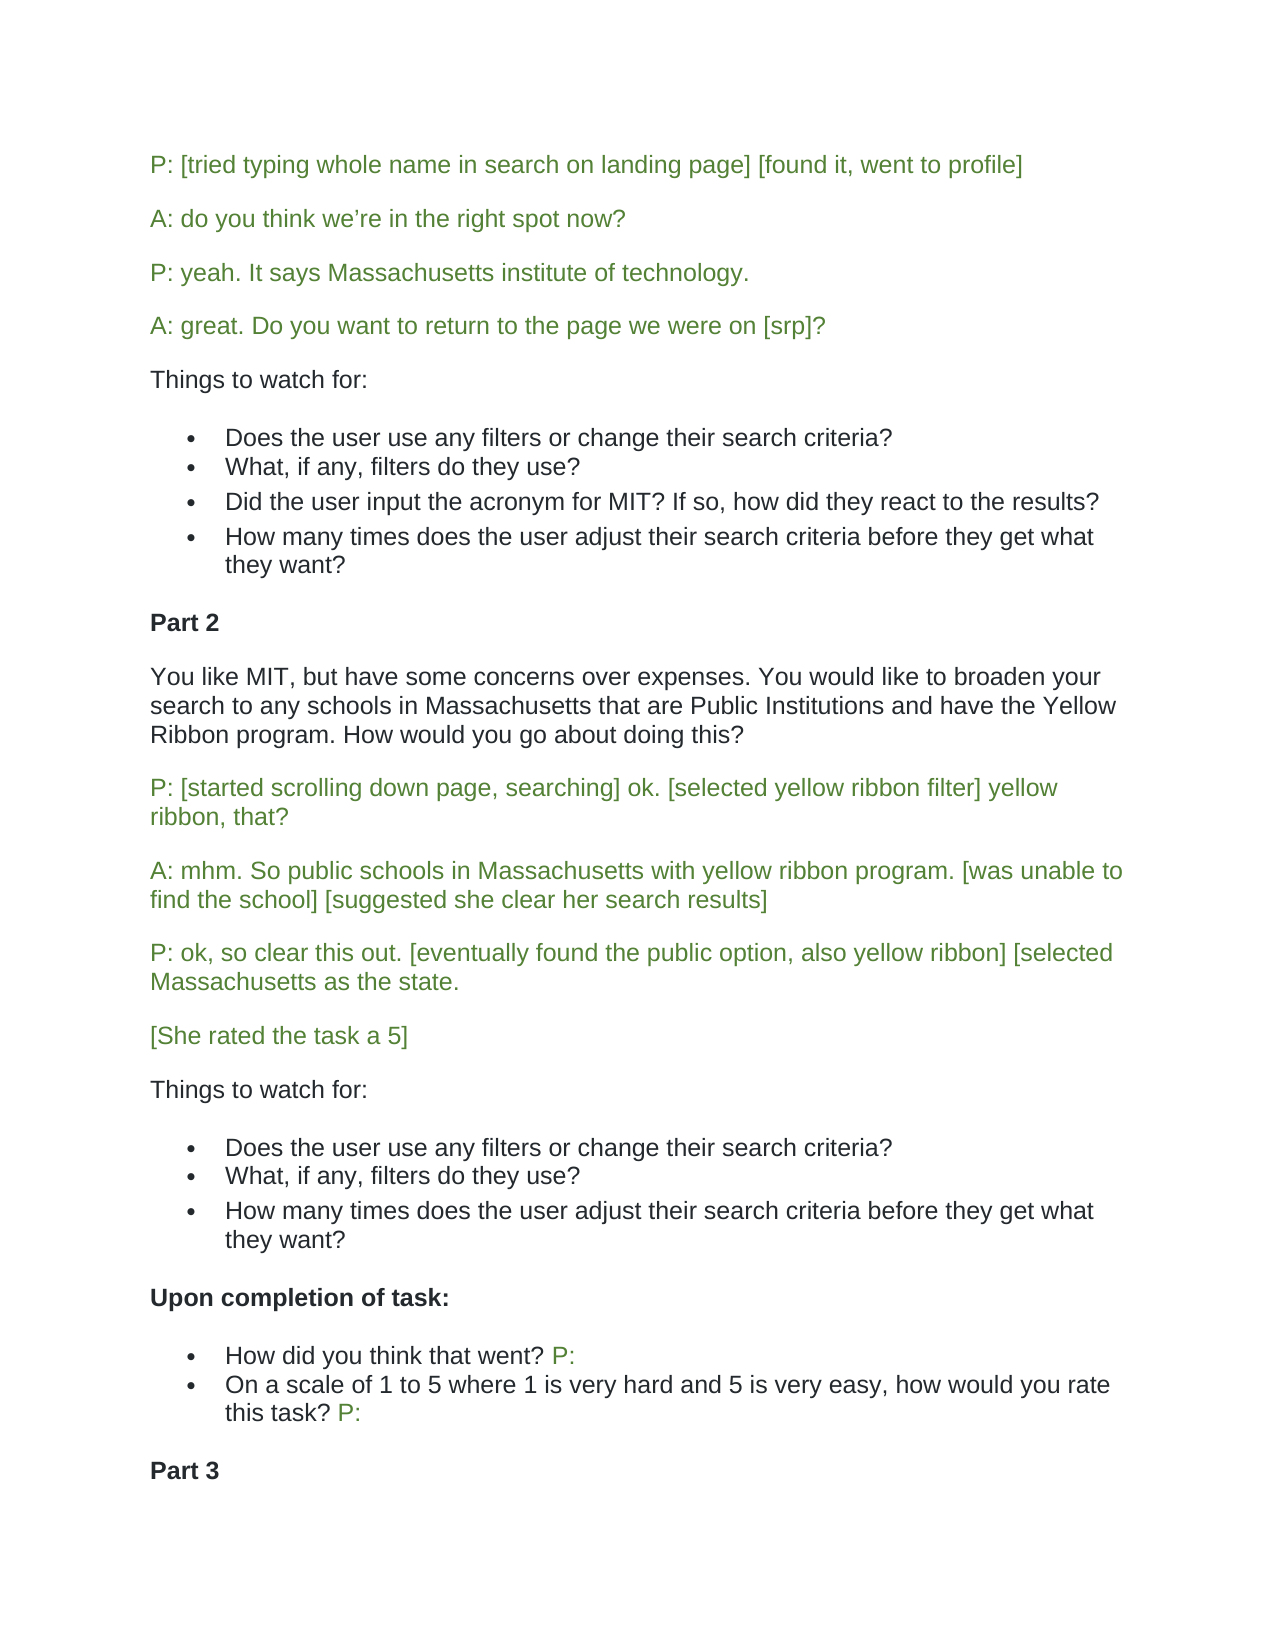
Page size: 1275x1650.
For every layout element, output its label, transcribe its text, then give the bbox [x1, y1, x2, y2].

list What, if any, filters do they use? [187, 452, 1125, 480]
text P: [started scrolling down page, searching] ok. [selected yellow ribbon filter] yellow ribbon, that? [150, 773, 1125, 831]
text Part 2 [150, 608, 1125, 637]
text Things to watch for: [150, 1074, 1125, 1103]
list Does the user use any filters or change their search criteria? [187, 1132, 1125, 1161]
text P: ok, so clear this out. [eventually found the public option, also yellow ribbon] [selected Massachusetts as the state. [150, 938, 1125, 996]
text P: [tried typing whole name in search on landing page] [found it, went to profile] [150, 150, 1125, 179]
text Part 3 [150, 1456, 1125, 1485]
list Did the user input the acronym for MIT? If so, how did they react to the results? [187, 487, 1125, 515]
list What, if any, filters do they use? [187, 1161, 1125, 1190]
list How many times does the user adjust their search criteria before they get what they want? [187, 522, 1125, 579]
text Things to watch for: [150, 365, 1125, 394]
list Does the user use any filters or change their search criteria? [187, 423, 1125, 452]
text P: yeah. It says Massachusetts institute of technology. [150, 257, 1125, 286]
text Upon completion of task: [150, 1283, 1125, 1312]
text [She rated the task a 5] [150, 1021, 1125, 1049]
text A: mhm. So public schools in Massachusetts with yellow ribbon program. [was unable to find the school] [suggested she clear her search results] [150, 856, 1125, 913]
text You like MIT, but have some concerns over expenses. You would like to broaden your search to any schools in Massachusetts that are Public Institutions and have the Yellow Ribbon program. How would you go about doing this? [150, 662, 1125, 748]
list How many times does the user adjust their search criteria before they get what they want? [187, 1196, 1125, 1254]
text A: great. Do you want to return to the page we were on [srp]? [150, 311, 1125, 340]
list On a scale of 1 to 5 where 1 is very hard and 5 is very easy, how would you rate this task? P: [187, 1369, 1125, 1427]
list How did you think that went? P: [187, 1341, 1125, 1369]
text A: do you think we’re in the right spot now? [150, 204, 1125, 232]
